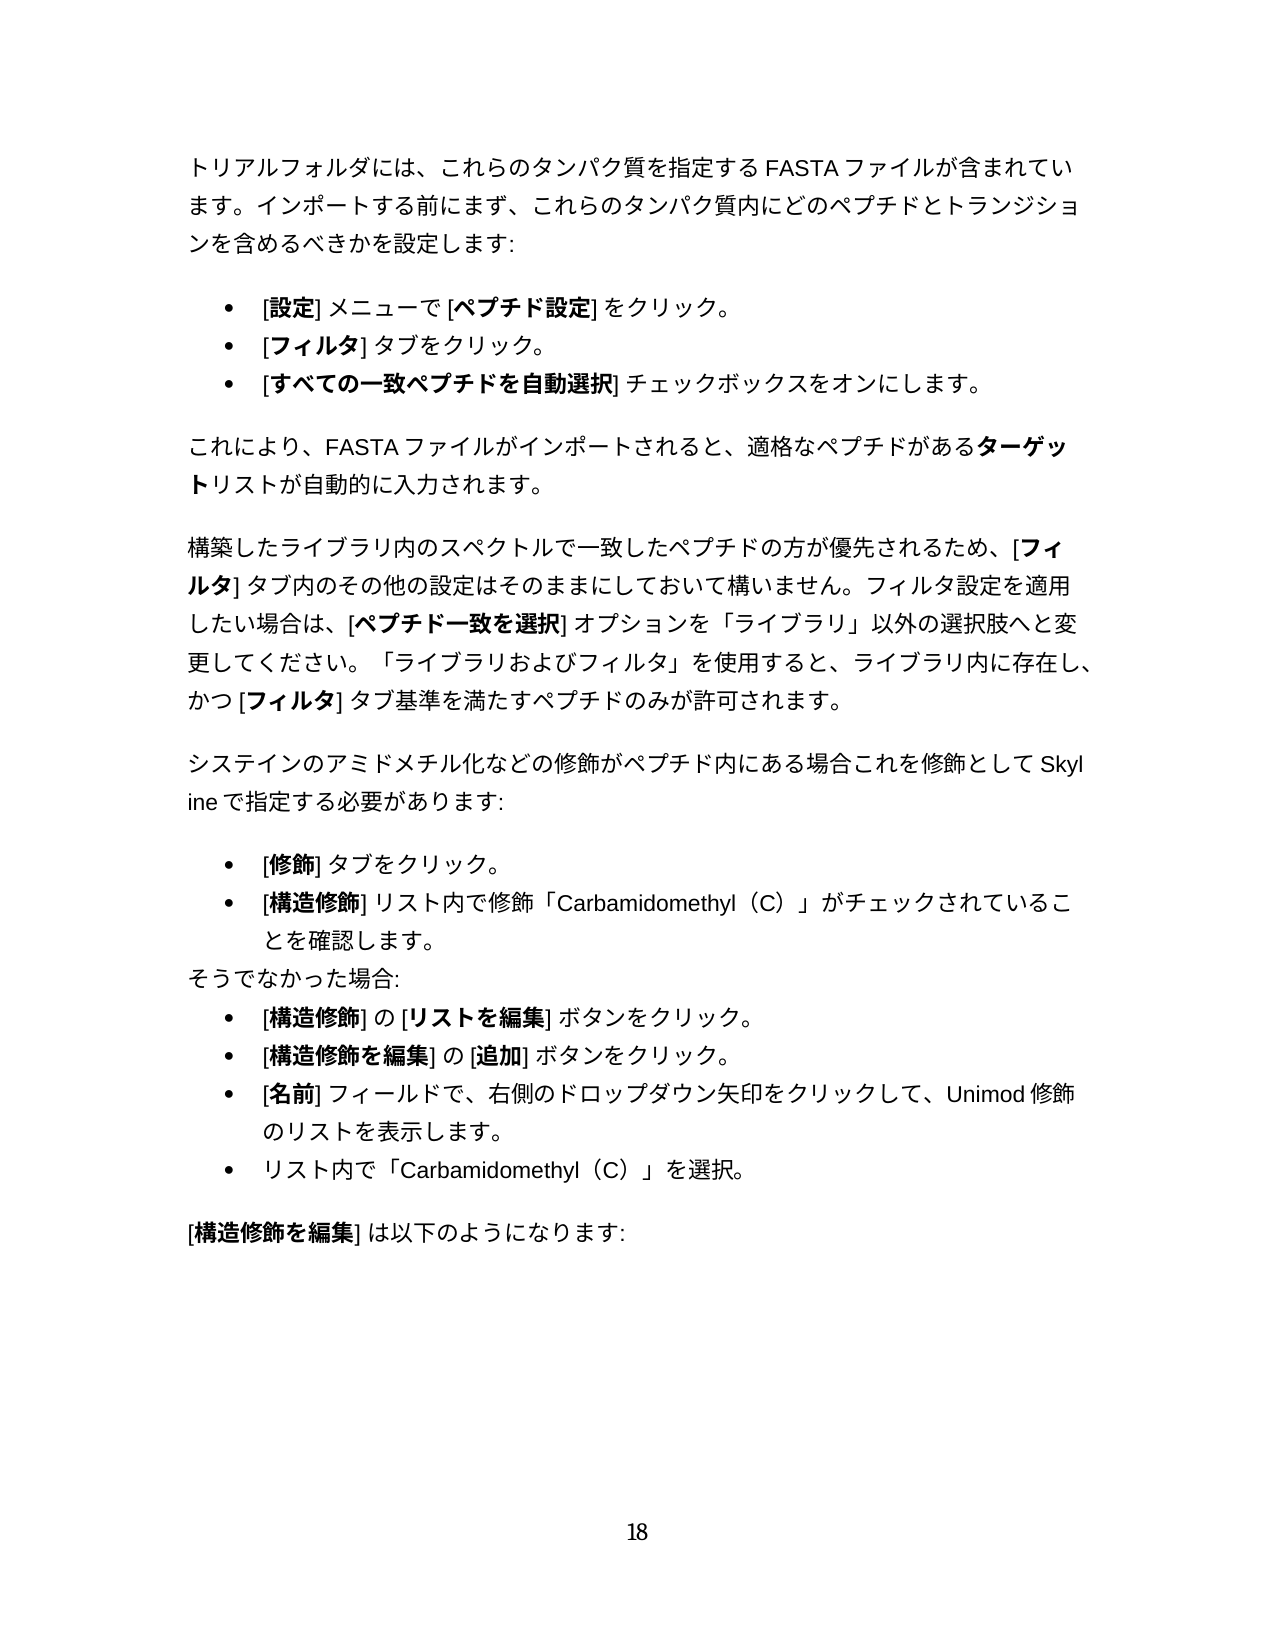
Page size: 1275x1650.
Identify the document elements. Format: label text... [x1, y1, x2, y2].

list [構造修飾] リスト内で修飾「Carbamidomethyl（C）」がチェックされていることを確認します。 [225, 885, 1087, 956]
text これにより、FASTAファイルがインポートされると、適格なペプチドがあるターゲットリストが自動的に入力されます。 [187, 429, 1087, 500]
text システインのアミドメチル化などの修飾がペプチド内にある場合これを修飾としてSkylineで指定する必要があります: [187, 746, 1087, 817]
list [設定] メニューで [ペプチド設定] をクリック。 [225, 289, 1087, 323]
text 構築したライブラリ内のスペクトルで一致したペプチドの方が優先されるため、[フィルタ] タブ内のその他の設定はそのままにしておいて構いません。フィルタ設定を適用したい場合は、[ペプチド一致を選択] オプションを「ライブラリ」以外の選択肢へと変更してください。「ライブラリおよびフィルタ」を使用すると、ライブラリ内に存在し、かつ [フィルタ] タブ基準を満たすペプチドのみが許可されます。 [187, 530, 1087, 716]
list [すべての一致ぺプチドを自動選択] チェックボックスをオンにします。 [225, 366, 1087, 399]
list [フィルタ] タブをクリック。 [225, 327, 1087, 361]
list [構造修飾を編集] の [追加] ボタンをクリック。 [225, 1037, 1087, 1071]
text [構造修飾を編集] は以下のようになります: [187, 1215, 1087, 1248]
text そうでなかった場合: [187, 961, 1087, 994]
list [構造修飾] の [リストを編集] ボタンをクリック。 [225, 999, 1087, 1033]
list リスト内で「Carbamidomethyl（C）」を選択。 [225, 1152, 1087, 1185]
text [187, 150, 1087, 259]
list [修飾] タブをクリック。 [225, 847, 1087, 880]
list [名前] フィールドで、右側のドロップダウン矢印をクリックして、Unimod修飾のリストを表示します。 [225, 1076, 1087, 1147]
